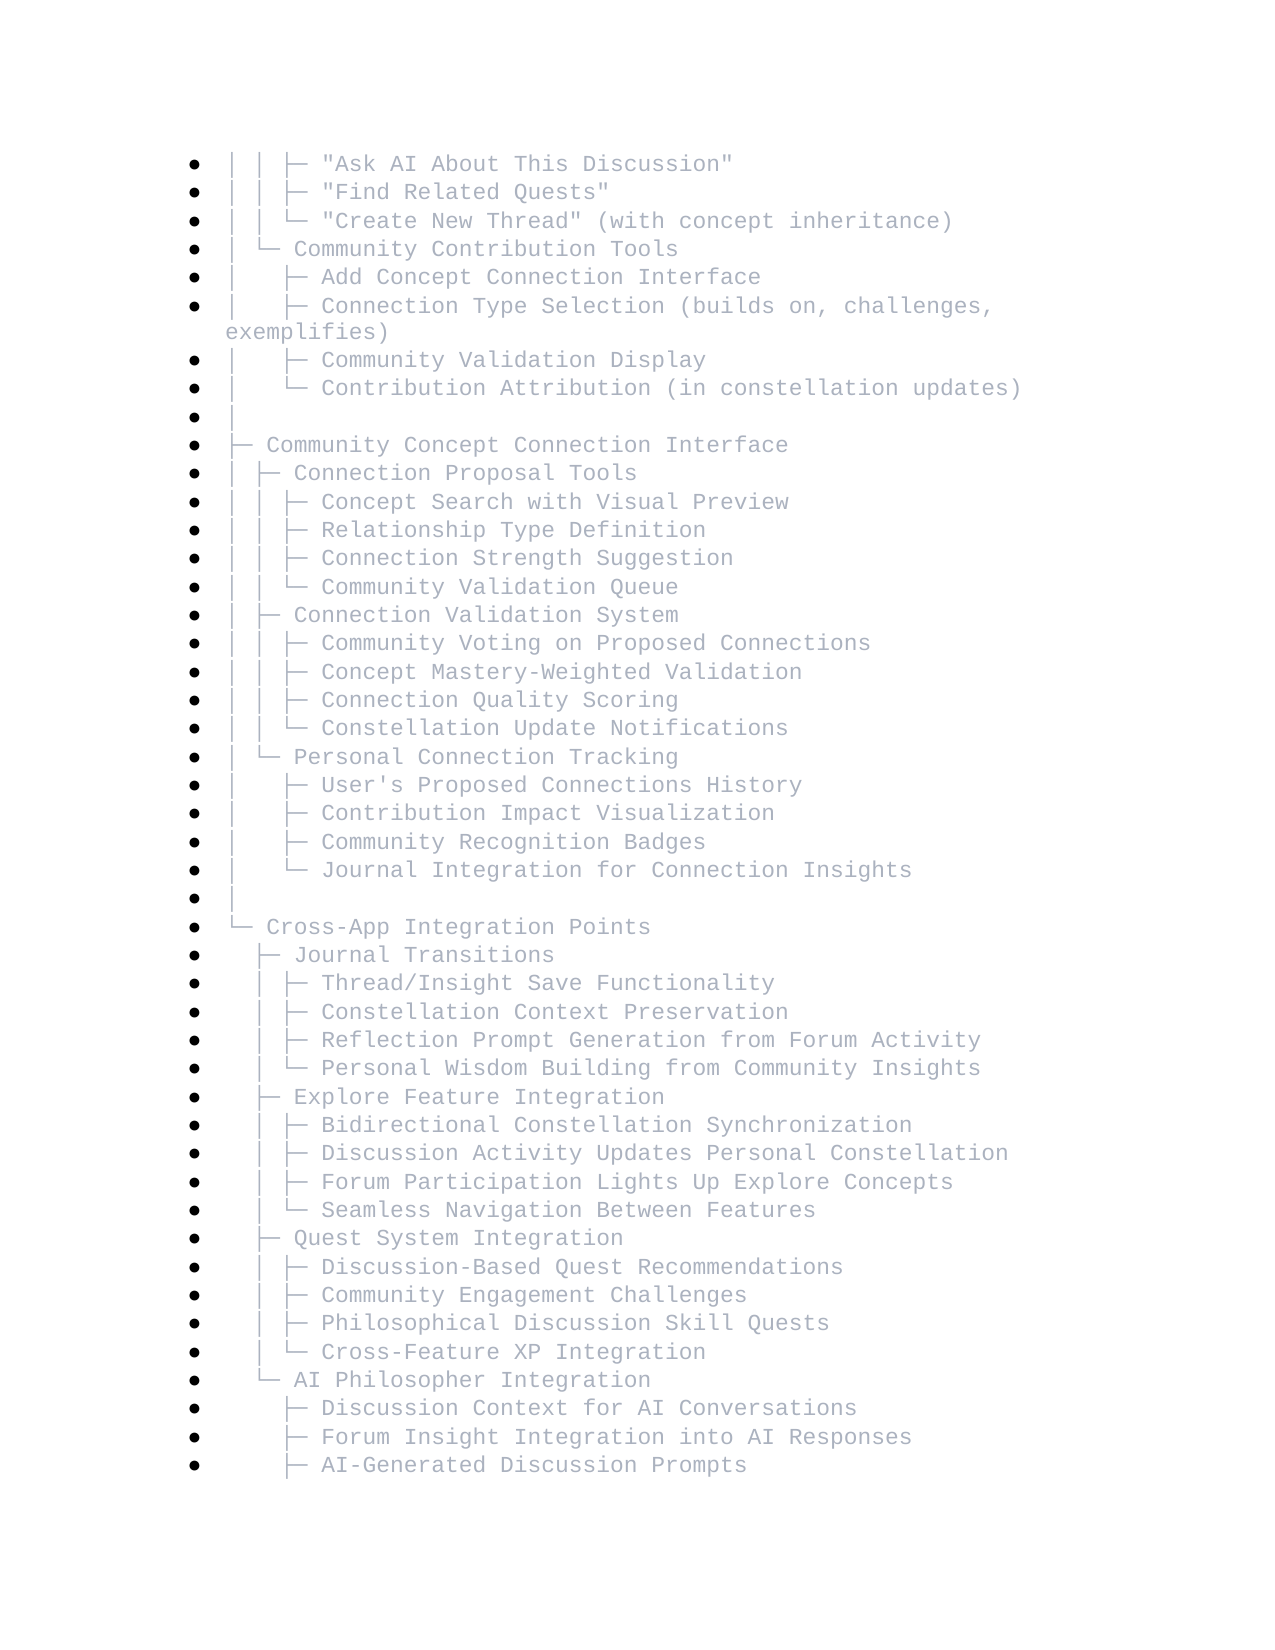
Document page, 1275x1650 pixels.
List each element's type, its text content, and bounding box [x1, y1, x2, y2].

list │ ├─ Discussion Activity Updates Personal Constellation [187, 1139, 1125, 1168]
list │ │ ├─ "Ask AI About This Discussion" [187, 150, 1125, 178]
list │ └─ Community Contribution Tools [187, 235, 1125, 263]
list └─ Cross-App Integration Points [187, 913, 1125, 941]
list │ ├─ Add Concept Connection Interface [187, 263, 1125, 292]
list │ ├─ Connection Proposal Tools [187, 459, 1125, 488]
list │ ├─ Constellation Context Preservation [187, 998, 1125, 1026]
list │ │ ├─ Connection Strength Suggestion [187, 544, 1125, 573]
list └─ AI Philosopher Integration [187, 1366, 1125, 1394]
list │ ├─ Community Validation Display [187, 346, 1125, 374]
list │ │ ├─ Community Voting on Proposed Connections [187, 629, 1125, 658]
list │ └─ Contribution Attribution (in constellation updates) [187, 374, 1125, 403]
list │ │ └─ Community Validation Queue [187, 573, 1125, 601]
list │ │ ├─ Concept Search with Visual Preview [187, 488, 1125, 516]
list ├─ Forum Insight Integration into AI Responses [187, 1423, 1125, 1451]
list │ ├─ Forum Participation Lights Up Explore Concepts [187, 1168, 1125, 1196]
list │ ├─ Philosophical Discussion Skill Quests [187, 1309, 1125, 1338]
list │ └─ Seamless Navigation Between Features [187, 1196, 1125, 1224]
list ├─ AI-Generated Discussion Prompts [187, 1451, 1125, 1479]
list │ ├─ Discussion-Based Quest Recommendations [187, 1253, 1125, 1281]
list │ └─ Personal Wisdom Building from Community Insights [187, 1054, 1125, 1083]
list │ ├─ User's Proposed Connections History [187, 771, 1125, 799]
list │ ├─ Thread/Insight Save Functionality [187, 969, 1125, 998]
list ├─ Explore Feature Integration [187, 1083, 1125, 1111]
list │ │ ├─ "Find Related Quests" [187, 178, 1125, 207]
list ├─ Journal Transitions [187, 941, 1125, 969]
list │ │ ├─ Connection Quality Scoring [187, 686, 1125, 714]
list │ ├─ Community Recognition Badges [187, 828, 1125, 856]
list ├─ Quest System Integration [187, 1224, 1125, 1253]
list │ │ └─ Constellation Update Notifications [187, 714, 1125, 743]
list ├─ Discussion Context for AI Conversations [187, 1394, 1125, 1423]
list │ └─ Journal Integration for Connection Insights [187, 856, 1125, 884]
list │ ├─ Connection Type Selection (builds on, challenges, exemplifies) [187, 292, 1125, 346]
list │ │ └─ "Create New Thread" (with concept inheritance) [187, 207, 1125, 235]
list │ └─ Personal Connection Tracking [187, 743, 1125, 771]
list │ └─ Cross-Feature XP Integration [187, 1338, 1125, 1366]
list │ [187, 403, 1125, 431]
list │ ├─ Contribution Impact Visualization [187, 799, 1125, 828]
list │ │ ├─ Relationship Type Definition [187, 516, 1125, 544]
list │ ├─ Bidirectional Constellation Synchronization [187, 1111, 1125, 1139]
list │ [187, 884, 1125, 913]
list │ ├─ Connection Validation System [187, 601, 1125, 629]
list │ ├─ Reflection Prompt Generation from Forum Activity [187, 1026, 1125, 1054]
list │ ├─ Community Engagement Challenges [187, 1281, 1125, 1309]
list │ │ ├─ Concept Mastery-Weighted Validation [187, 658, 1125, 686]
list ├─ Community Concept Connection Interface [187, 431, 1125, 459]
